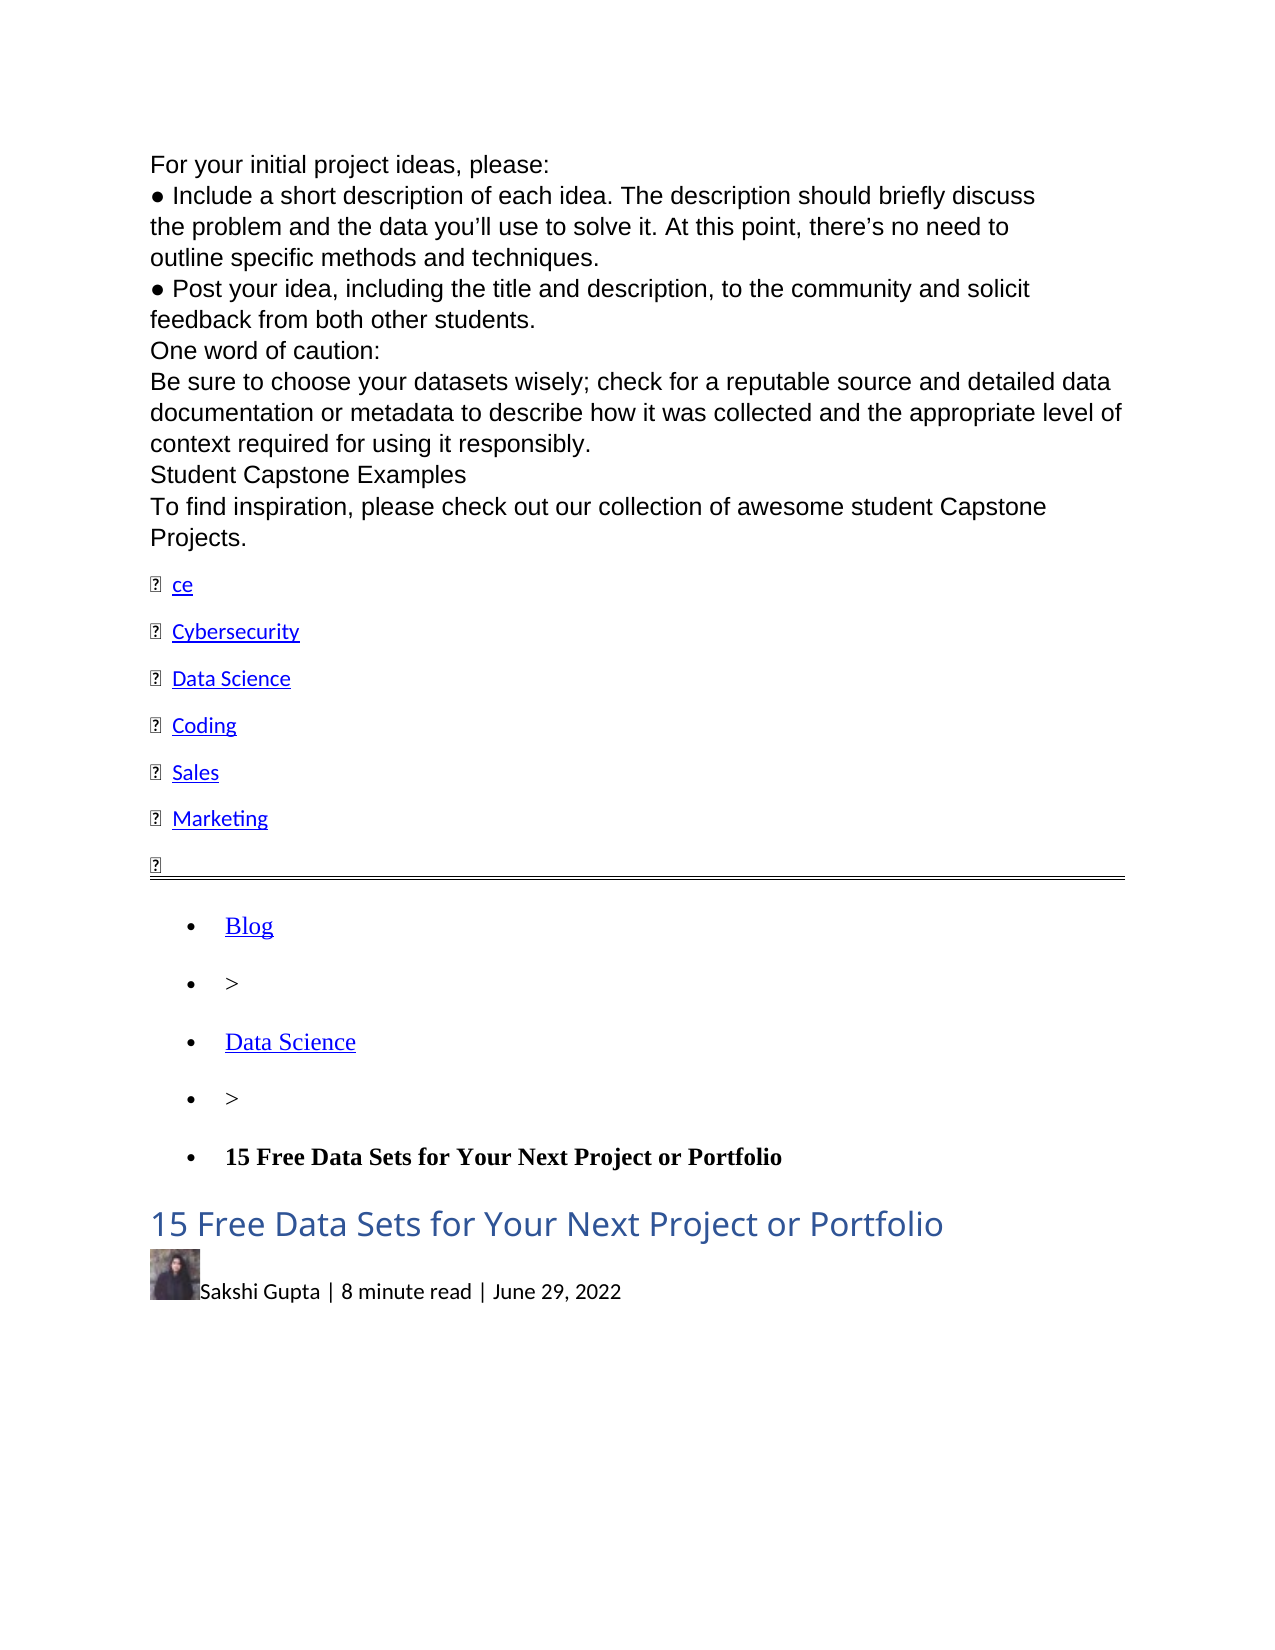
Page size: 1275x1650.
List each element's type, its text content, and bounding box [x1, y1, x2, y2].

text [150, 150, 1125, 551]
text  [150, 851, 1125, 876]
list > [187, 1084, 1125, 1113]
text  Marketing [150, 804, 1125, 833]
text  ce [150, 570, 1125, 598]
list Data Science [187, 1027, 1125, 1055]
list 15 Free Data Sets for Your Next Project or Portfolio [187, 1142, 1125, 1171]
text  Sales [150, 758, 1125, 786]
text Sakshi Gupta | 8 minute read | June 29, 2022 [150, 1249, 1125, 1305]
text  Coding [150, 711, 1125, 739]
list Blog [187, 911, 1125, 939]
picture [150, 1249, 200, 1300]
text  Cybersecurity [150, 617, 1125, 645]
text  Data Science [150, 664, 1125, 692]
subtitle 15 Free Data Sets for Your Next Project or Portfolio [150, 1200, 1125, 1246]
list > [187, 969, 1125, 997]
